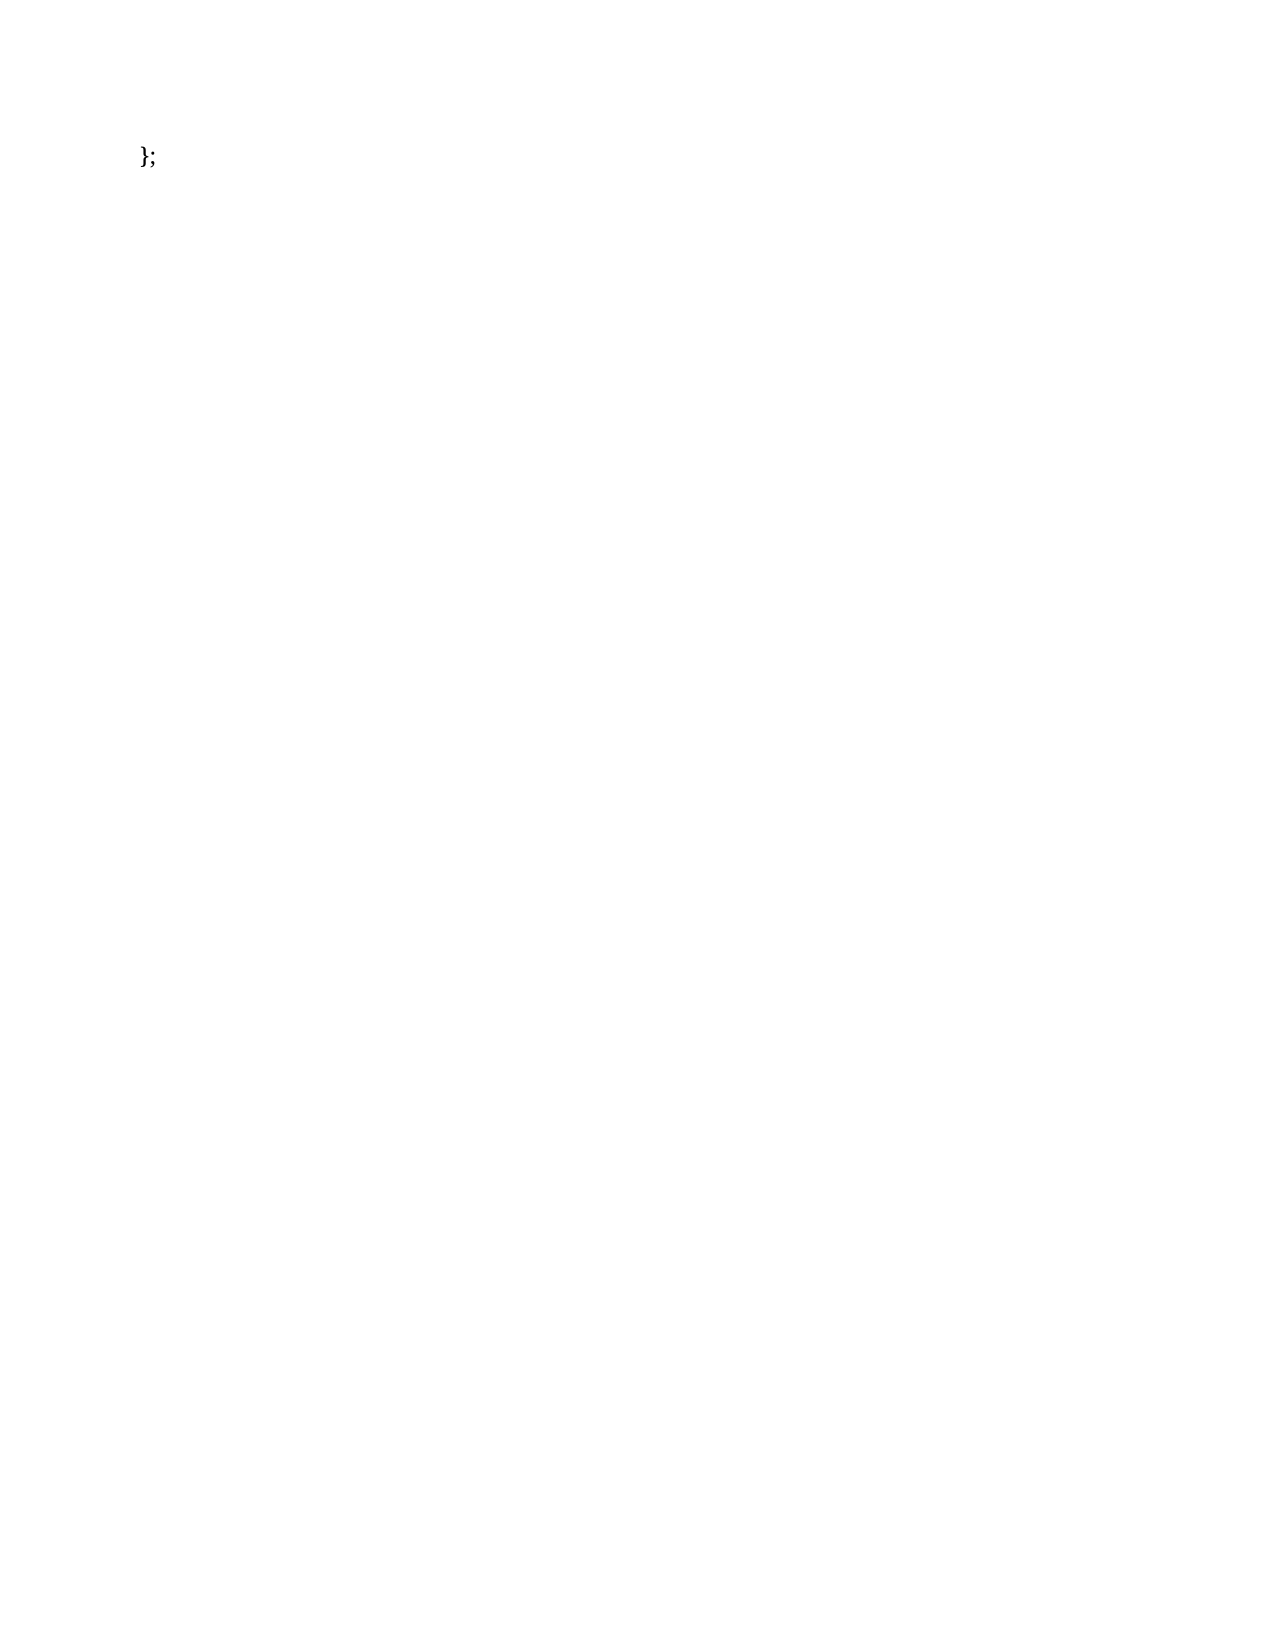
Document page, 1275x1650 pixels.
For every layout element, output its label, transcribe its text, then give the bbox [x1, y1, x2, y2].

text }; [139, 139, 1275, 171]
